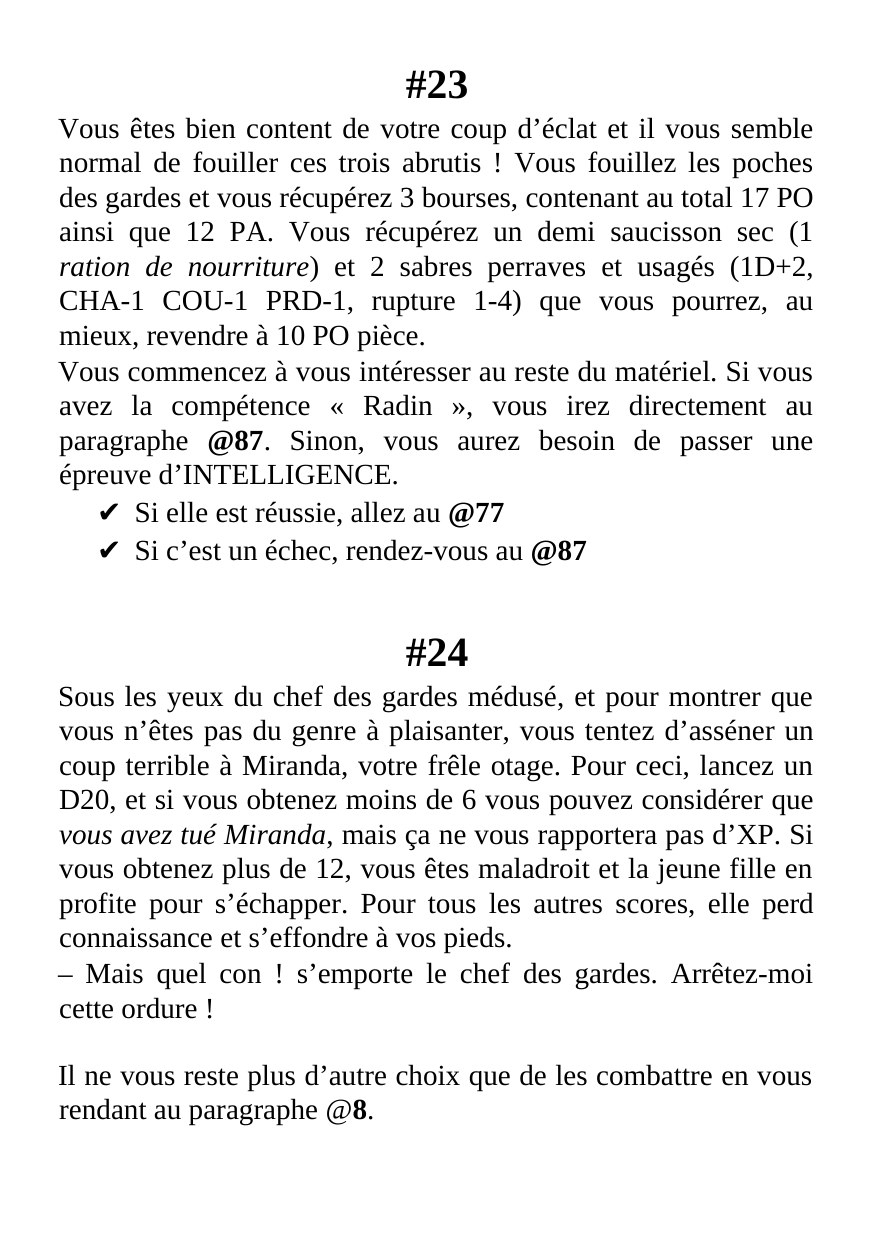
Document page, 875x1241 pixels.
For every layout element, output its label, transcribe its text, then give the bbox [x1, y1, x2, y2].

list Si elle est réussie, allez au @77 [97, 494, 814, 529]
text Sous les yeux du chef des gardes médusé, et pour montrer que vous n’êtes pas du genre à plaisanter, vous tentez d’asséner un coup terrible à Miranda, votre frêle otage. Pour ceci, lancez un D20, et si vous obtenez moins de 6 vous pouvez considérer que vous avez tué Miranda, mais ça ne vous rapportera pas d’XP. Si vous obtenez plus de 12, vous êtes maladroit et la jeune fille en profite pour s’échapper. Pour tous les autres scores, elle perd connaissance et s’effondre à vos pieds. [58, 679, 814, 954]
text Il ne vous reste plus d’autre choix que de les combattre en vous rendant au paragraphe @8. [58, 1058, 814, 1126]
text – Mais quel con ! s’emporte le chef des gardes. Arrêtez-moi cette ordure ! [58, 956, 814, 1024]
text Vous commencez à vous intéresser au reste du matériel. Si vous avez la compétence « Radin », vous irez directement au paragraphe @87. Sinon, vous aurez besoin de passer une épreuve d’INTELLIGENCE. [58, 354, 814, 491]
text Vous êtes bien content de votre coup d’éclat et il vous semble normal de fouiller ces trois abrutis ! Vous fouillez les poches des gardes et vous récupérez 3 bourses, contenant au total 17 PO ainsi que 12 PA. Vous récupérez un demi saucisson sec (1 ration de nourriture) et 2 sabres perraves et usagés (1D+2, CHA-1 COU-1 PRD-1, rupture 1-4) que vous pourrez, au mieux, revendre à 10 PO pièce. [58, 111, 814, 351]
list Si c’est un échec, rendez-vous au @87 [97, 532, 814, 568]
subtitle #23 [59, 59, 814, 107]
subtitle #24 [59, 627, 814, 675]
